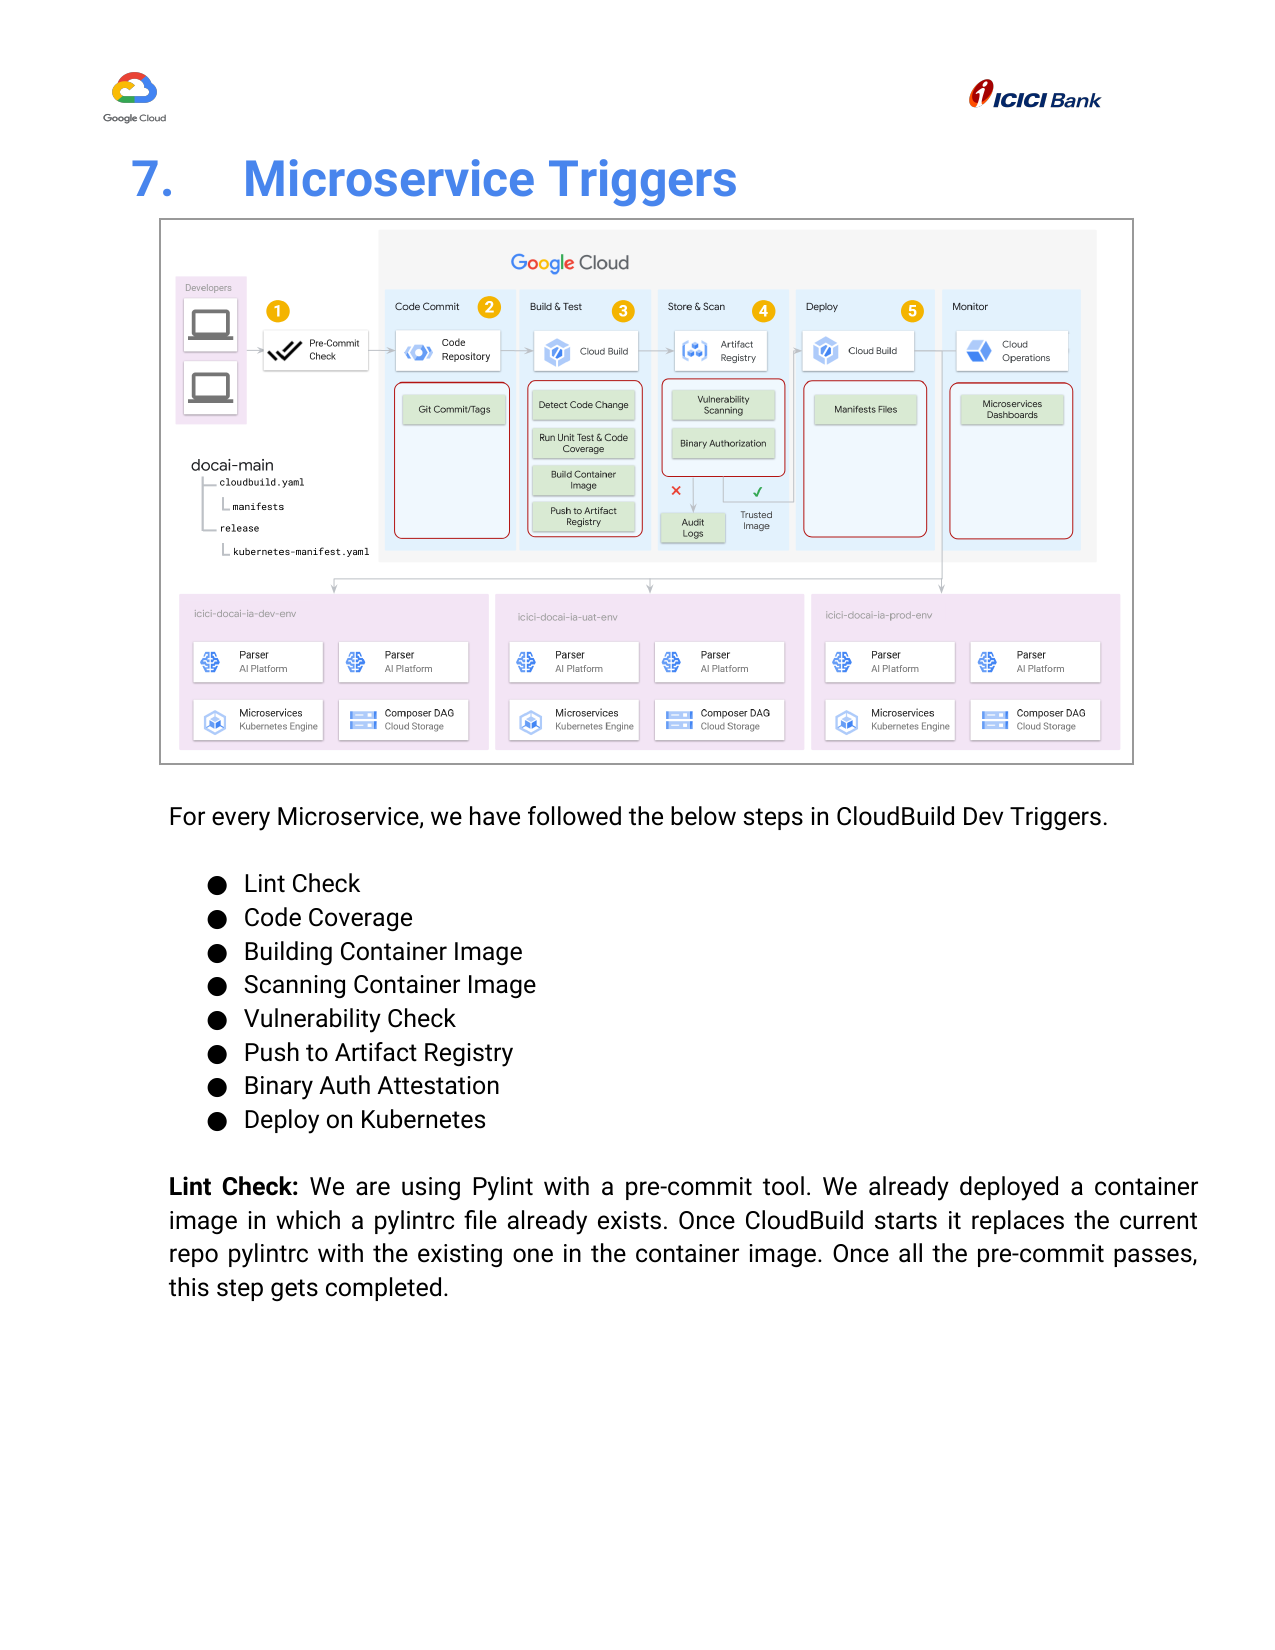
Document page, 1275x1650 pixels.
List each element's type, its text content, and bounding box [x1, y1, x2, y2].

text For every Microservice, we have followed the below steps in CloudBuild Dev Triggers. [169, 802, 1200, 831]
list Push to Artifact Registry [206, 1038, 1200, 1067]
picture [93, 59, 176, 130]
list Scanning Container Image [206, 970, 1200, 1000]
list Building Container Image [206, 937, 1200, 966]
list Vulnerability Check [206, 1004, 1200, 1033]
subtitle Microservice Triggers [131, 150, 1200, 209]
list Deploy on Kubernetes [206, 1105, 1200, 1134]
list Lint Check [206, 869, 1200, 899]
picture [161, 220, 1132, 763]
list Binary Auth Attestation [206, 1071, 1200, 1101]
picture [968, 74, 1104, 112]
text Lint Check: We are using Pylint with a pre-commit tool. We already deployed a container image in which a pylintrc file already exists. Once CloudBuild starts it replaces the current repo pylintrc with the existing one in the container image. Once all the pre-commit passes, this step gets completed. [169, 1172, 1200, 1302]
list Code Coverage [206, 903, 1200, 932]
